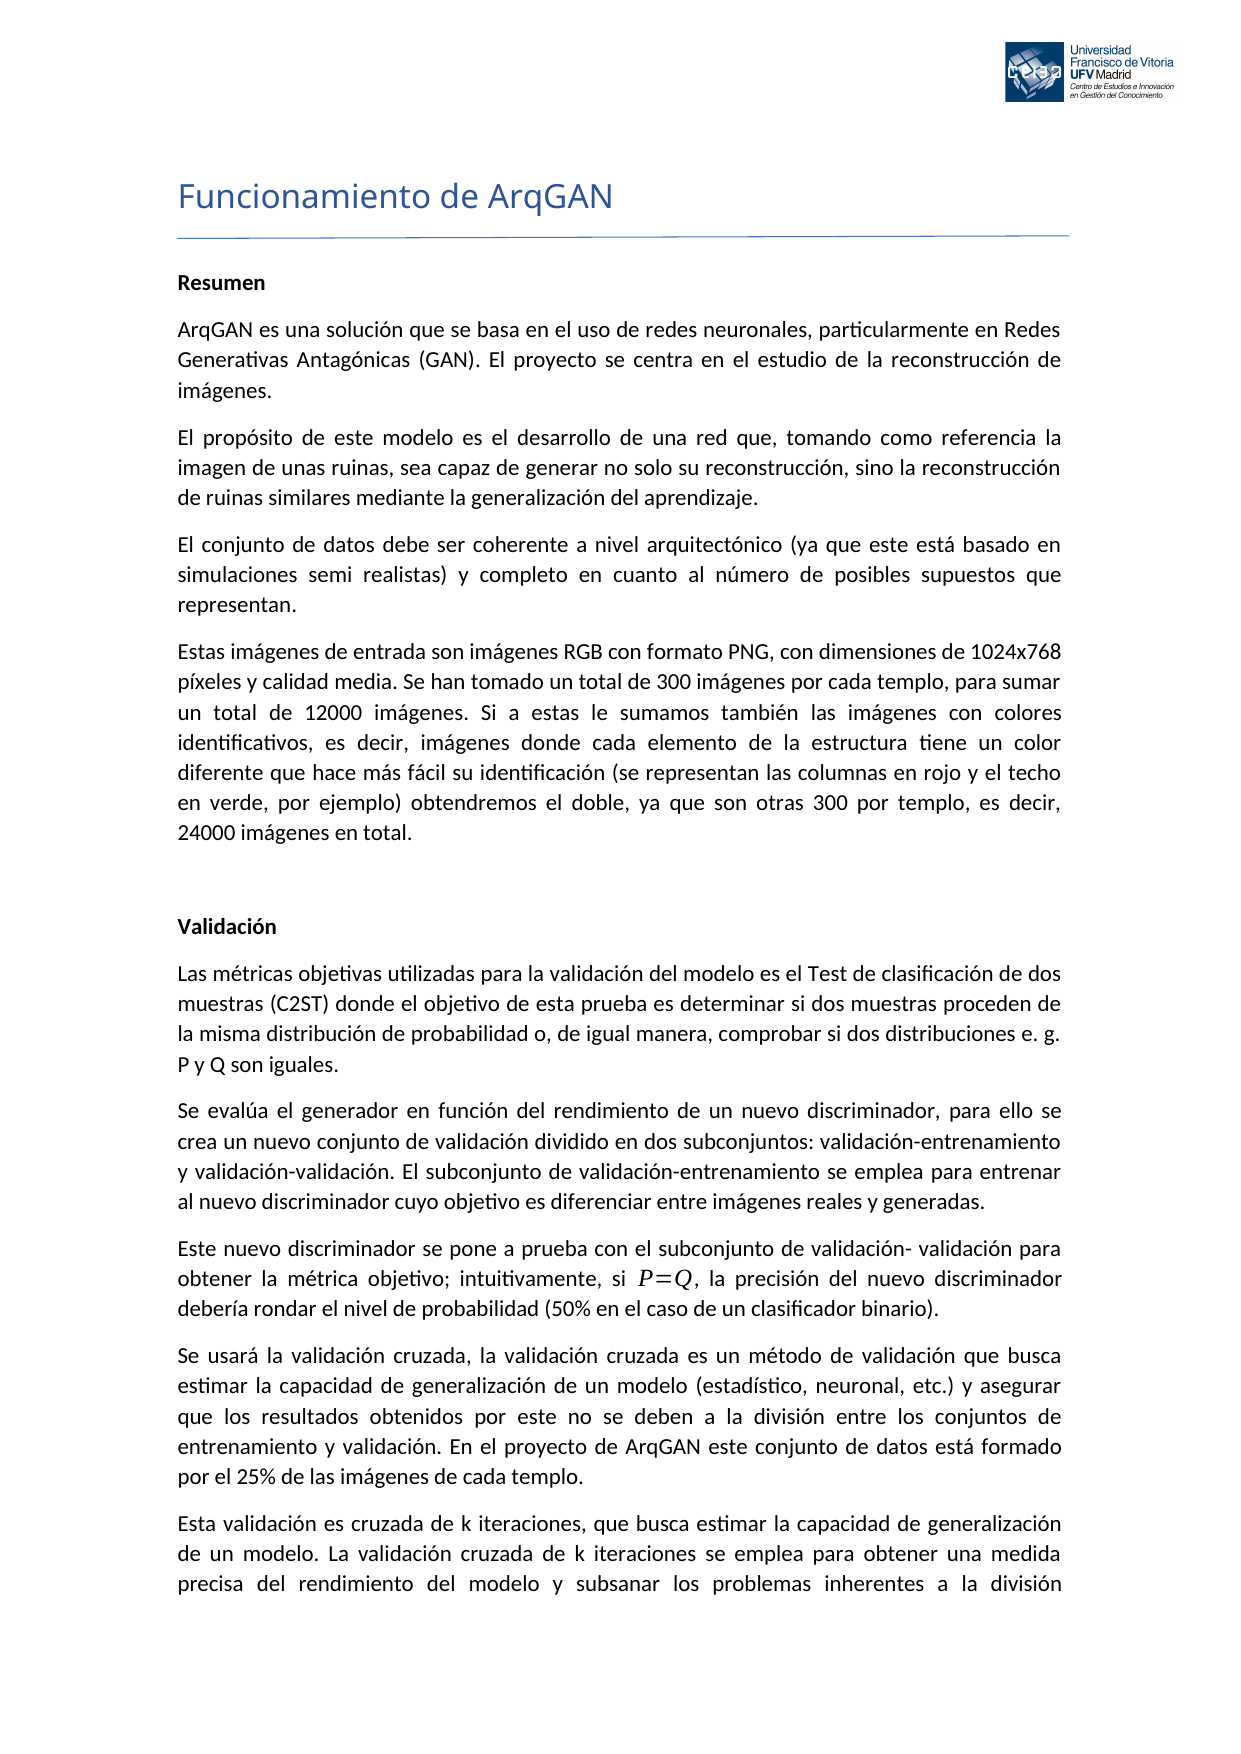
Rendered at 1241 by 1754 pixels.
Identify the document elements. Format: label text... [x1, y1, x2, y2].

text Las métricas objetivas utilizadas para la validación del modelo es el Test de clasificación de dos muestras (C2ST) donde el objetivo de esta prueba es determinar si dos muestras proceden de la misma distribución de probabilidad o, de igual manera, comprobar si dos distribuciones e. g. P y Q son iguales. [177, 959, 1063, 1078]
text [177, 1509, 1063, 1597]
text El propósito de este modelo es el desarrollo de una red que, tomando como referencia la imagen de unas ruinas, sea capaz de generar no solo su reconstrucción, sino la reconstrucción de ruinas similares mediante la generalización del aprendizaje. [177, 423, 1063, 511]
subtitle Funcionamiento de ArqGAN [177, 173, 1063, 218]
text Se usará la validación cruzada, la validación cruzada es un método de validación que busca estimar la capacidad de generalización de un modelo (estadístico, neuronal, etc.) y asegurar que los resultados obtenidos por este no se deben a la división entre los conjuntos de entrenamiento y validación. En el proyecto de ArqGAN este conjunto de datos está formado por el 25% de las imágenes de cada templo. [177, 1341, 1063, 1490]
text Estas imágenes de entrada son imágenes RGB con formato PNG, con dimensiones de 1024x768 píxeles y calidad media. Se han tomado un total de 300 imágenes por cada templo, para sumar un total de 12000 imágenes. Si a estas le sumamos también las imágenes con colores identificativos, es decir, imágenes donde cada elemento de la estructura tiene un color diferente que hace más fácil su identificación (se representan las columnas en rojo y el techo en verde, por ejemplo) obtendremos el doble, ya que son otras 300 por templo, es decir, 24000 imágenes en total. [177, 637, 1063, 846]
text Este nuevo discriminador se pone a prueba con el subconjunto de validación- validación para obtener la métrica objetivo; intuitivamente, si , la precisión del nuevo discriminador debería rondar el nivel de probabilidad (50% en el caso de un clasificador binario). [177, 1234, 1063, 1322]
text Se evalúa el generador en función del rendimiento de un nuevo discriminador, para ello se crea un nuevo conjunto de validación dividido en dos subconjuntos: validación-entrenamiento y validación-validación. El subconjunto de validación-entrenamiento se emplea para entrenar al nuevo discriminador cuyo objetivo es diferenciar entre imágenes reales y generadas. [177, 1097, 1063, 1215]
text Resumen [177, 268, 1063, 296]
text Validación [177, 912, 1063, 940]
text El conjunto de datos debe ser coherente a nivel arquitectónico (ya que este está basado en simulaciones semi realistas) y completo en cuanto al número de posibles supuestos que representan. [177, 530, 1063, 618]
picture [1005, 42, 1182, 102]
text ArqGAN es una solución que se basa en el uso de redes neuronales, particularmente en Redes Generativas Antagónicas (GAN). El proyecto se centra en el estudio de la reconstrucción de imágenes. [177, 315, 1063, 404]
